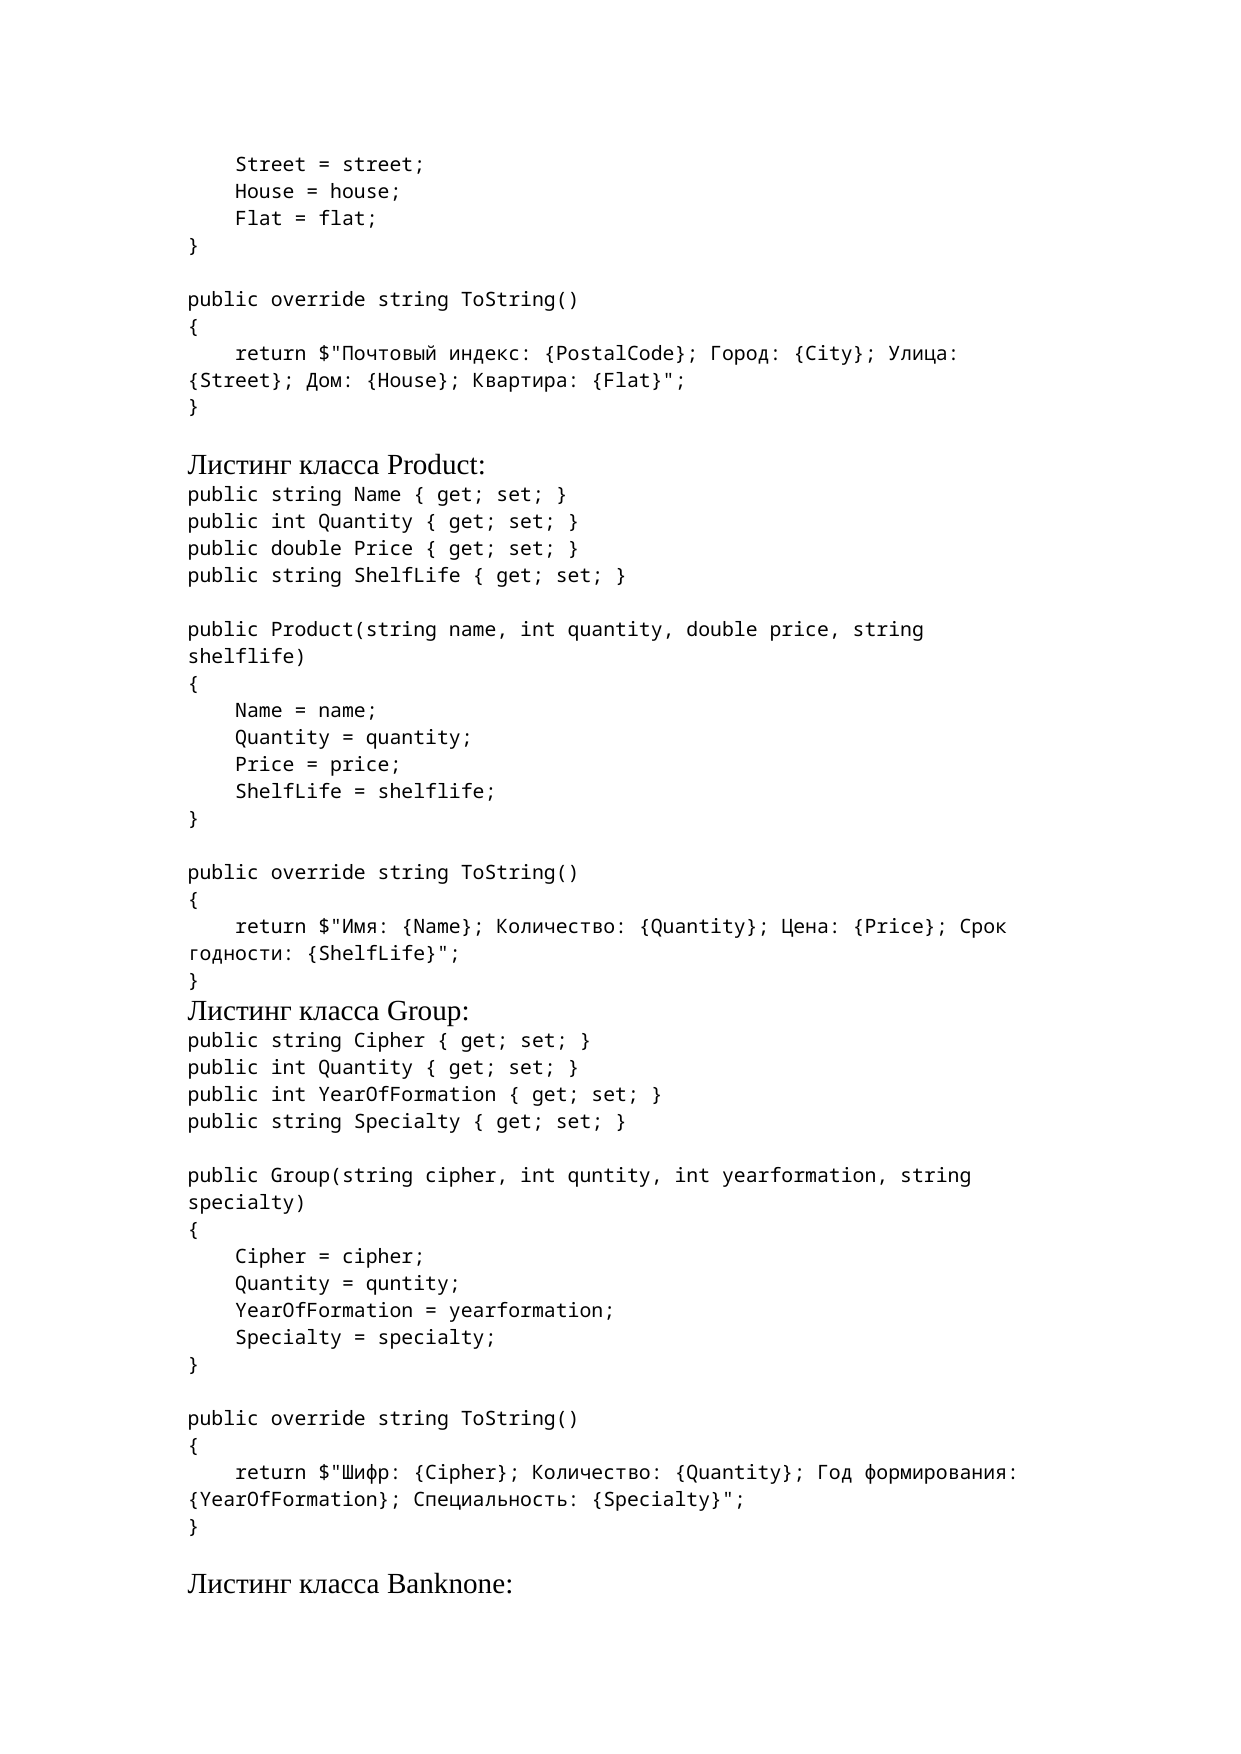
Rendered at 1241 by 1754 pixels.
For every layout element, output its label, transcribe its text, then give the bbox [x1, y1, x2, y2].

text public override string ToString() [187, 1404, 1053, 1431]
text public int YearOfFormation { get; set; } [187, 1080, 1053, 1107]
text public double Price { get; set; } [187, 534, 1053, 561]
text } [187, 1350, 1053, 1377]
text public string Cipher { get; set; } [187, 1026, 1053, 1053]
text public int Quantity { get; set; } [187, 507, 1053, 534]
text } [187, 804, 1053, 831]
text public string ShelfLife { get; set; } [187, 561, 1053, 588]
text public string Specialty { get; set; } [187, 1107, 1053, 1134]
text return $"Шифр: {Cipher}; Количество: {Quantity}; Год формирования: {YearOfFormation}; Специальность: {Specialty}"; [187, 1458, 1053, 1512]
text YearOfFormation = yearformation; [187, 1296, 1053, 1323]
text public override string ToString() [187, 285, 1053, 312]
text public int Quantity { get; set; } [187, 1053, 1053, 1080]
text public Group(string cipher, int quntity, int yearformation, string specialty) [187, 1161, 1053, 1215]
text Flat = flat; [187, 204, 1053, 231]
text } [187, 1512, 1053, 1539]
text public Product(string name, int quantity, double price, string shelflife) [187, 615, 1053, 669]
text Cipher = cipher; [187, 1242, 1053, 1269]
text { [187, 1215, 1053, 1242]
text Quantity = quntity; [187, 1269, 1053, 1296]
text } [187, 966, 1053, 993]
text Specialty = specialty; [187, 1323, 1053, 1350]
text public string Name { get; set; } [187, 480, 1053, 507]
text { [187, 312, 1053, 339]
text } [187, 393, 1053, 420]
text Name = name; [187, 696, 1053, 723]
text Листинг класса Group: [187, 993, 1053, 1026]
text public override string ToString() [187, 858, 1053, 885]
text } [187, 231, 1053, 258]
text Листинг класса Product: [187, 447, 1053, 480]
text return $"Почтовый индекс: {PostalCode}; Город: {City}; Улица: {Street}; Дом: {House}; Квартира: {Flat}"; [187, 339, 1053, 393]
text Street = street; [187, 150, 1053, 177]
text Quantity = quantity; [187, 723, 1053, 750]
text ShelfLife = shelflife; [187, 777, 1053, 804]
text { [187, 1431, 1053, 1458]
text return $"Имя: {Name}; Количество: {Quantity}; Цена: {Price}; Срок годности: {ShelfLife}"; [187, 912, 1053, 966]
text { [187, 669, 1053, 696]
text Листинг класса Banknone: [187, 1566, 1053, 1599]
text House = house; [187, 177, 1053, 204]
text Price = price; [187, 750, 1053, 777]
text { [187, 885, 1053, 912]
